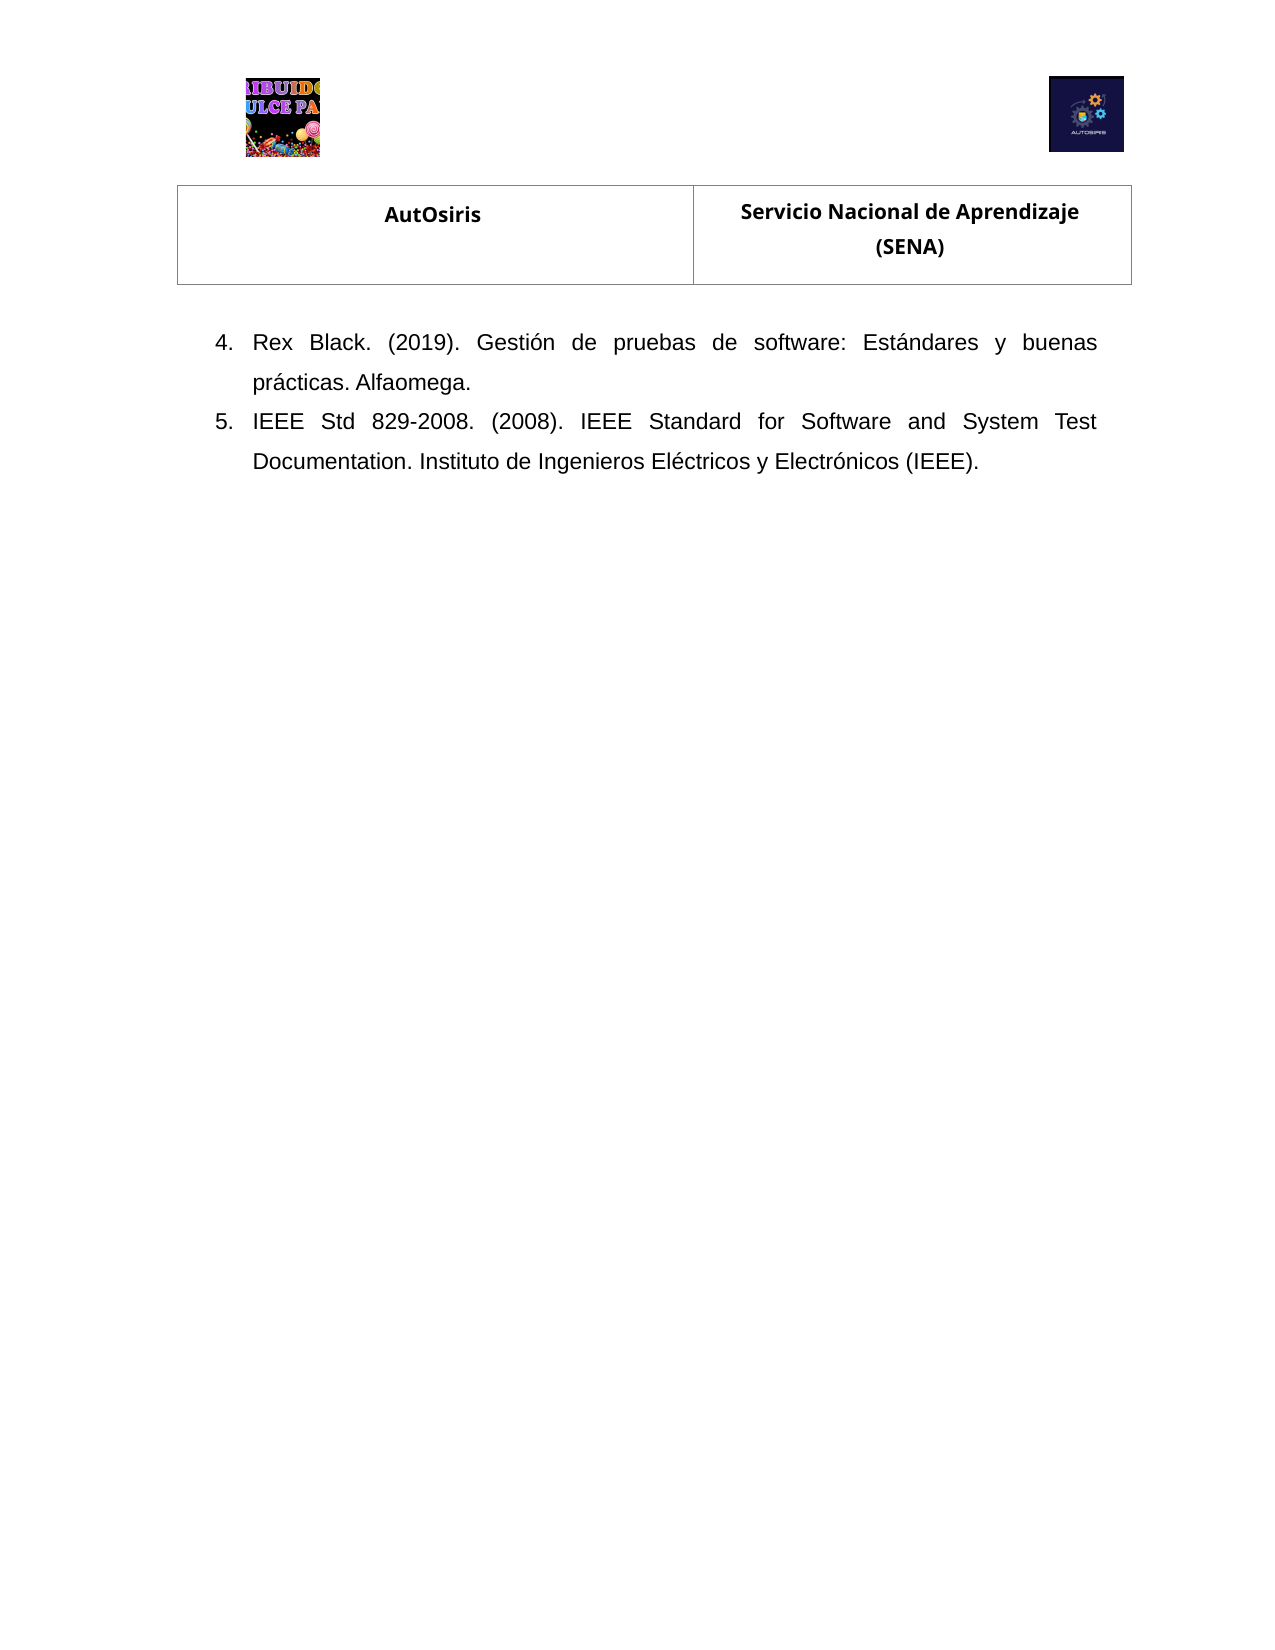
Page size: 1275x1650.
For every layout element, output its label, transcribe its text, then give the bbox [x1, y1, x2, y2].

list Rex Black. (2019). Gestión de pruebas de software: Estándares y buenas prácticas. Alfaomega. [215, 329, 1098, 395]
picture [1048, 76, 1124, 152]
list IEEE Std 829-2008. (2008). IEEE Standard for Software and System Test Documentation. Instituto de Ingenieros Eléctricos y Electrónicos (IEEE). [215, 408, 1098, 474]
picture [245, 78, 320, 157]
